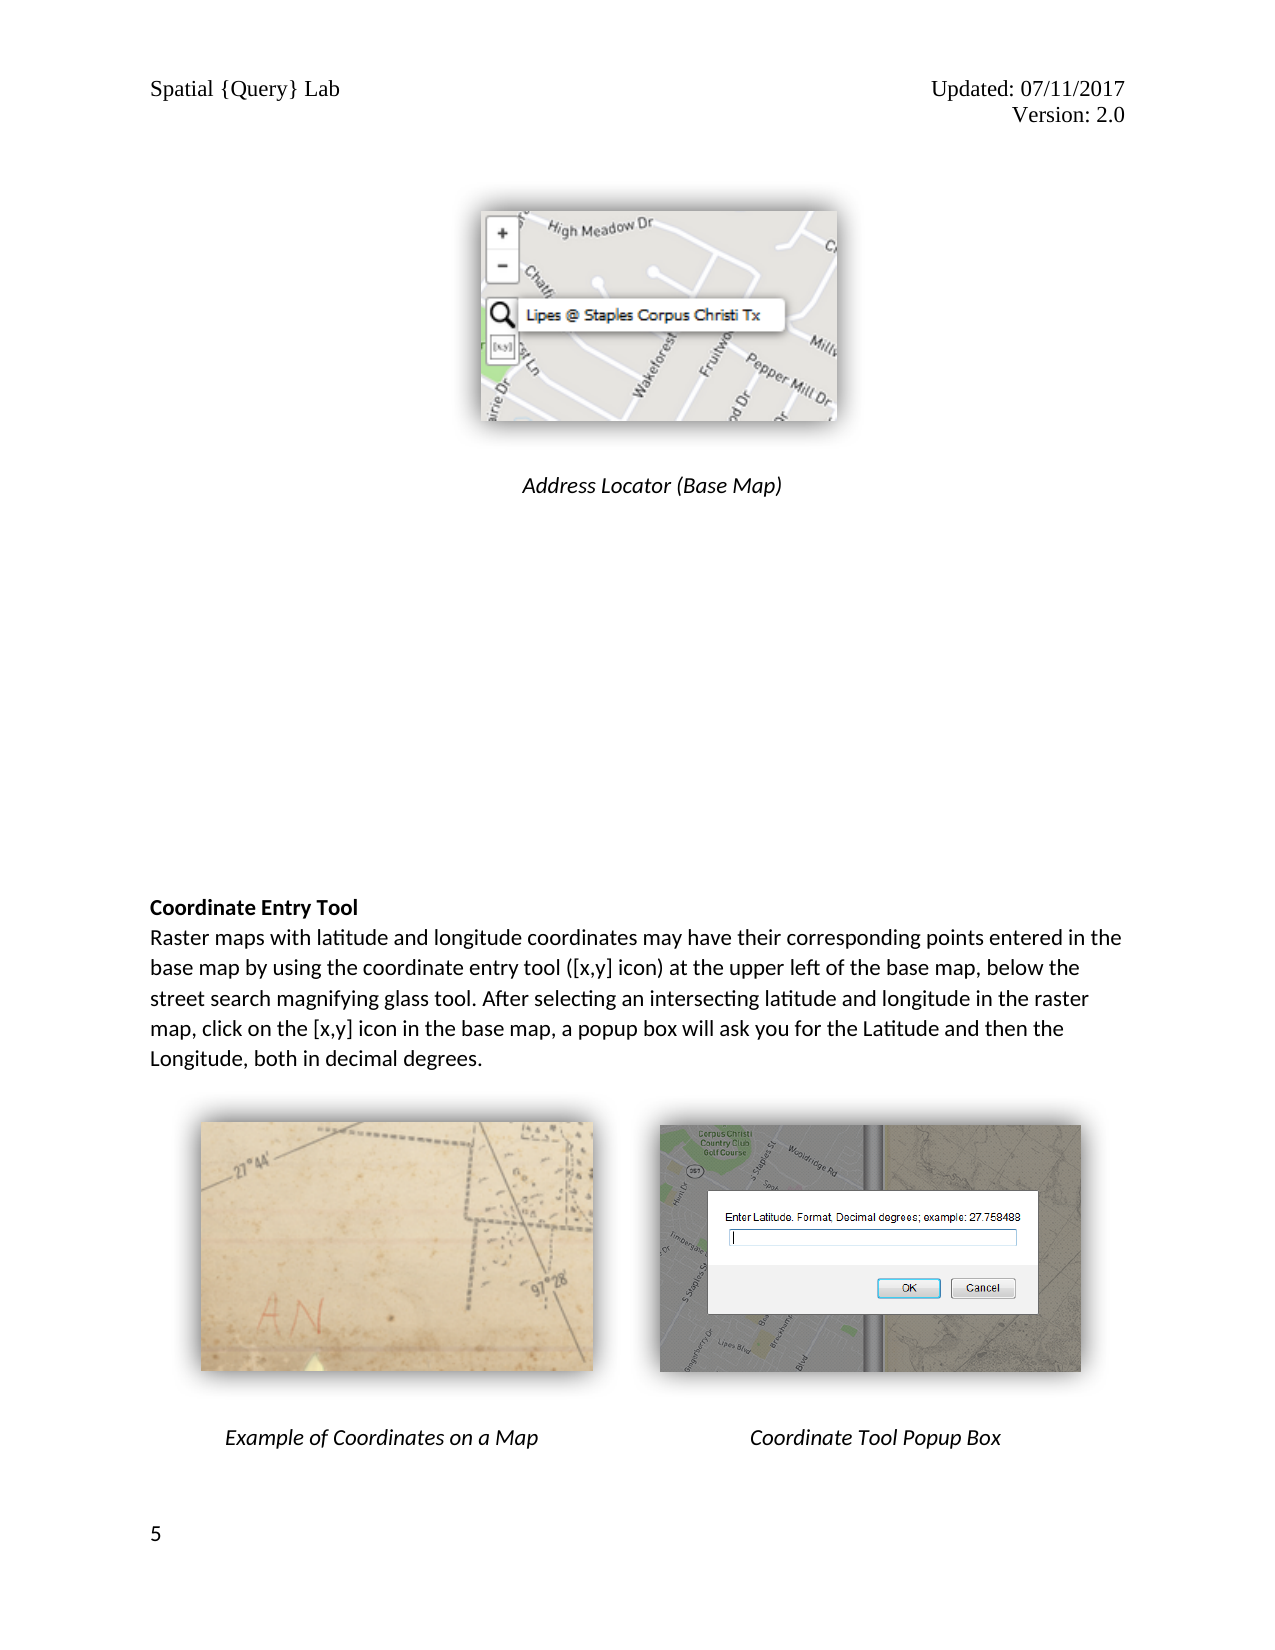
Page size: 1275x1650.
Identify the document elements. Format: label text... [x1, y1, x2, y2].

text Address Locator (Base Map) [187, 471, 1125, 499]
text Raster maps with latitude and longitude coordinates may have their corresponding points entered in the base map by using the coordinate entry tool ([x,y] icon) at the upper left of the base map, below the street search magnifying glass tool. After selecting an intersecting latitude and longitude in the raster map, click on the [x,y] icon in the base map, a popup box will ask you for the Latitude and then the Longitude, both in decimal degrees. [150, 923, 1125, 1072]
subtitle Coordinate Entry Tool [150, 893, 1125, 921]
picture [481, 211, 837, 421]
picture [201, 1122, 593, 1371]
text Example of Coordinates on a Map Coordinate Tool Popup Box [187, 1423, 1125, 1451]
picture [660, 1125, 1081, 1372]
